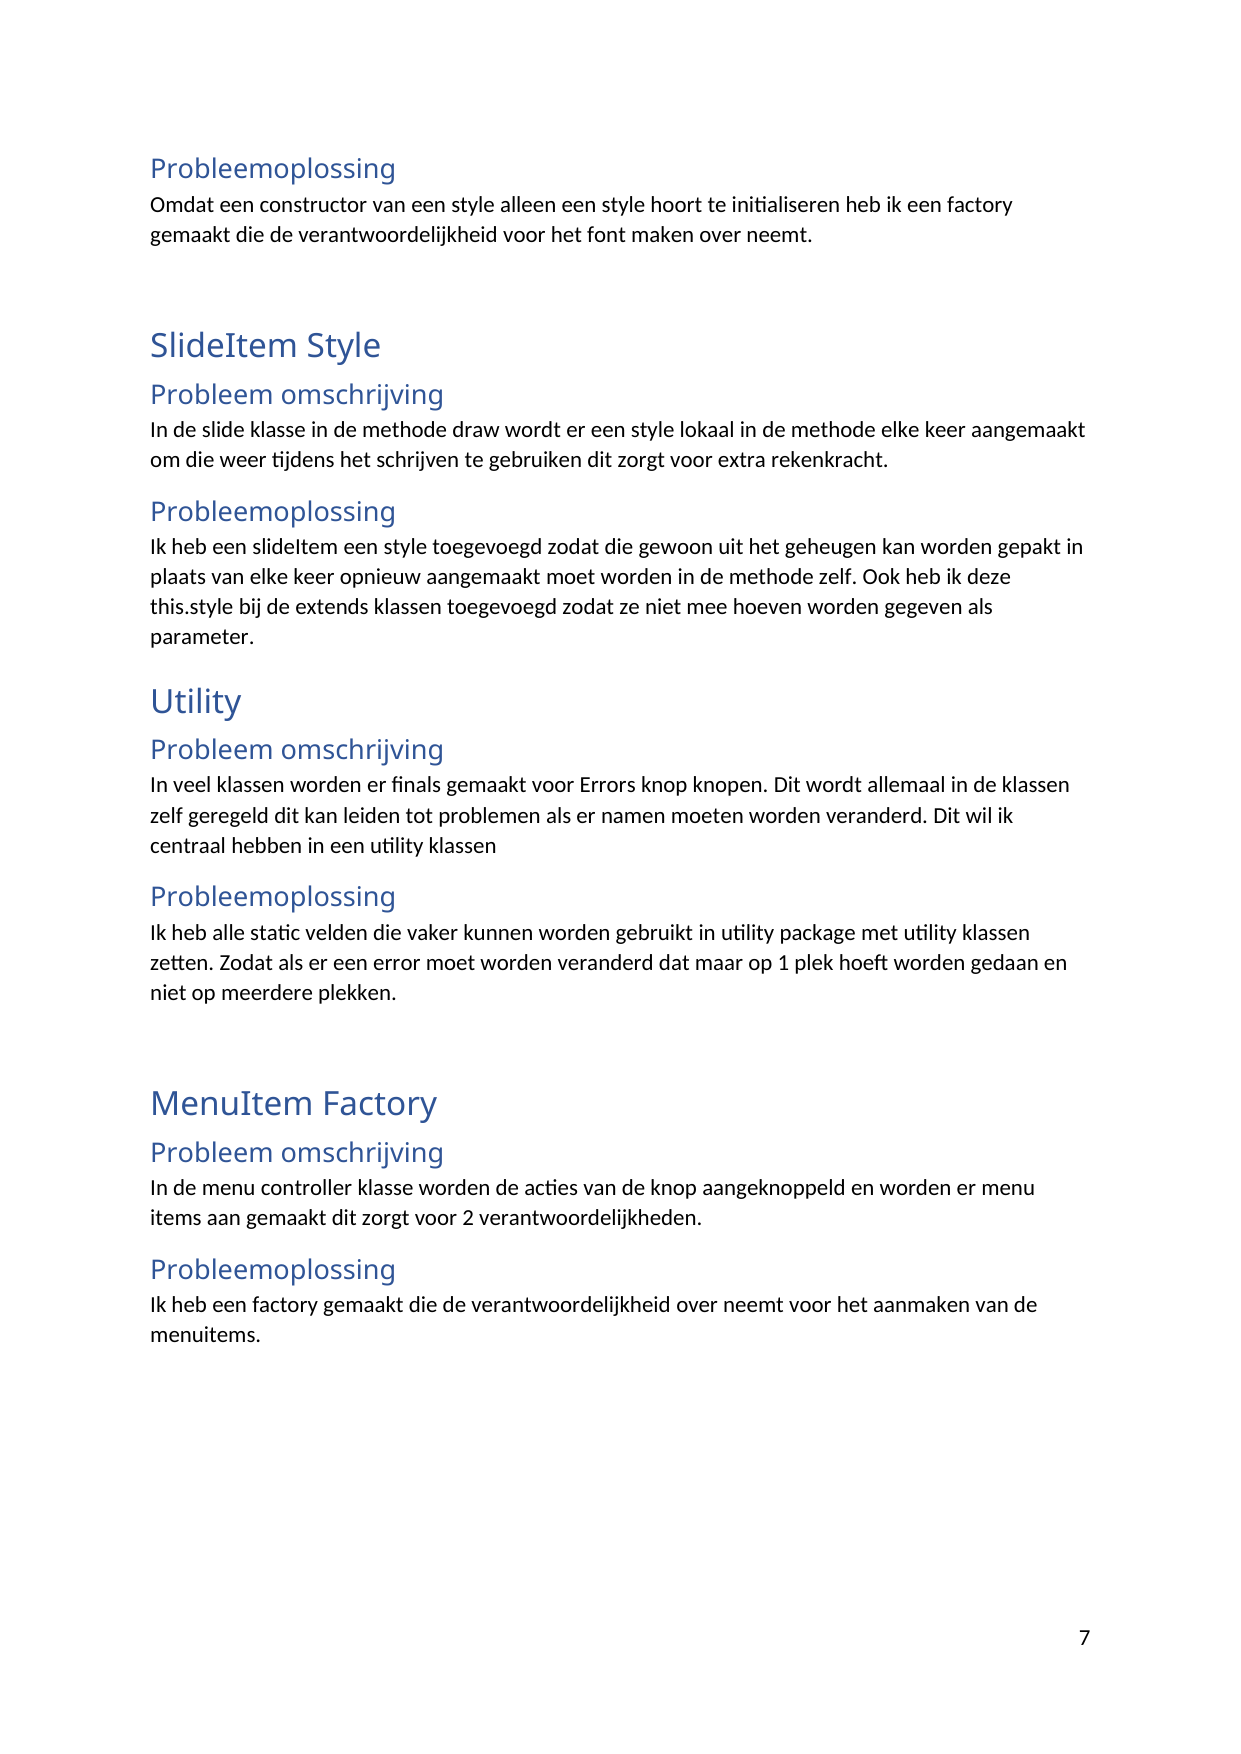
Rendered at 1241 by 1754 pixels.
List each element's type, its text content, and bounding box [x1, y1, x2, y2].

text Ik heb een factory gemaakt die de verantwoordelijkheid over neemt voor het aanmaken van de menuitems. [150, 1290, 1090, 1348]
subtitle MenuItem Factory [150, 1080, 1090, 1126]
subtitle Probleem omschrijving [150, 731, 1090, 768]
subtitle Probleemoplossing [150, 878, 1090, 915]
subtitle Utility [150, 678, 1090, 723]
subtitle Probleem omschrijving [150, 1133, 1090, 1170]
subtitle SlideItem Style [150, 322, 1090, 367]
subtitle Probleemoplossing [150, 1250, 1090, 1287]
text In veel klassen worden er finals gemaakt voor Errors knop knopen. Dit wordt allemaal in de klassen zelf geregeld dit kan leiden tot problemen als er namen moeten worden veranderd. Dit wil ik centraal hebben in een utility klassen [150, 771, 1090, 859]
text Ik heb alle static velden die vaker kunnen worden gebruikt in utility package met utility klassen zetten. Zodat als er een error moet worden veranderd dat maar op 1 plek hoeft worden gedaan en niet op meerdere plekken. [150, 918, 1090, 1006]
subtitle Probleemoplossing [150, 150, 1090, 187]
text In de menu controller klasse worden de acties van de knop aangeknoppeld en worden er menu items aan gemaakt dit zorgt voor 2 verantwoordelijkheden. [150, 1173, 1090, 1231]
subtitle Probleemoplossing [150, 492, 1090, 529]
subtitle Probleem omschrijving [150, 375, 1090, 412]
text Ik heb een slideItem een style toegevoegd zodat die gewoon uit het geheugen kan worden gepakt in plaats van elke keer opnieuw aangemaakt moet worden in de methode zelf. Ook heb ik deze this.style bij de extends klassen toegevoegd zodat ze niet mee hoeven worden gegeven als parameter. [150, 532, 1090, 651]
text In de slide klasse in de methode draw wordt er een style lokaal in de methode elke keer aangemaakt om die weer tijdens het schrijven te gebruiken dit zorgt voor extra rekenkracht. [150, 415, 1090, 473]
text Omdat een constructor van een style alleen een style hoort te initialiseren heb ik een factory gemaakt die de verantwoordelijkheid voor het font maken over neemt. [150, 190, 1090, 248]
